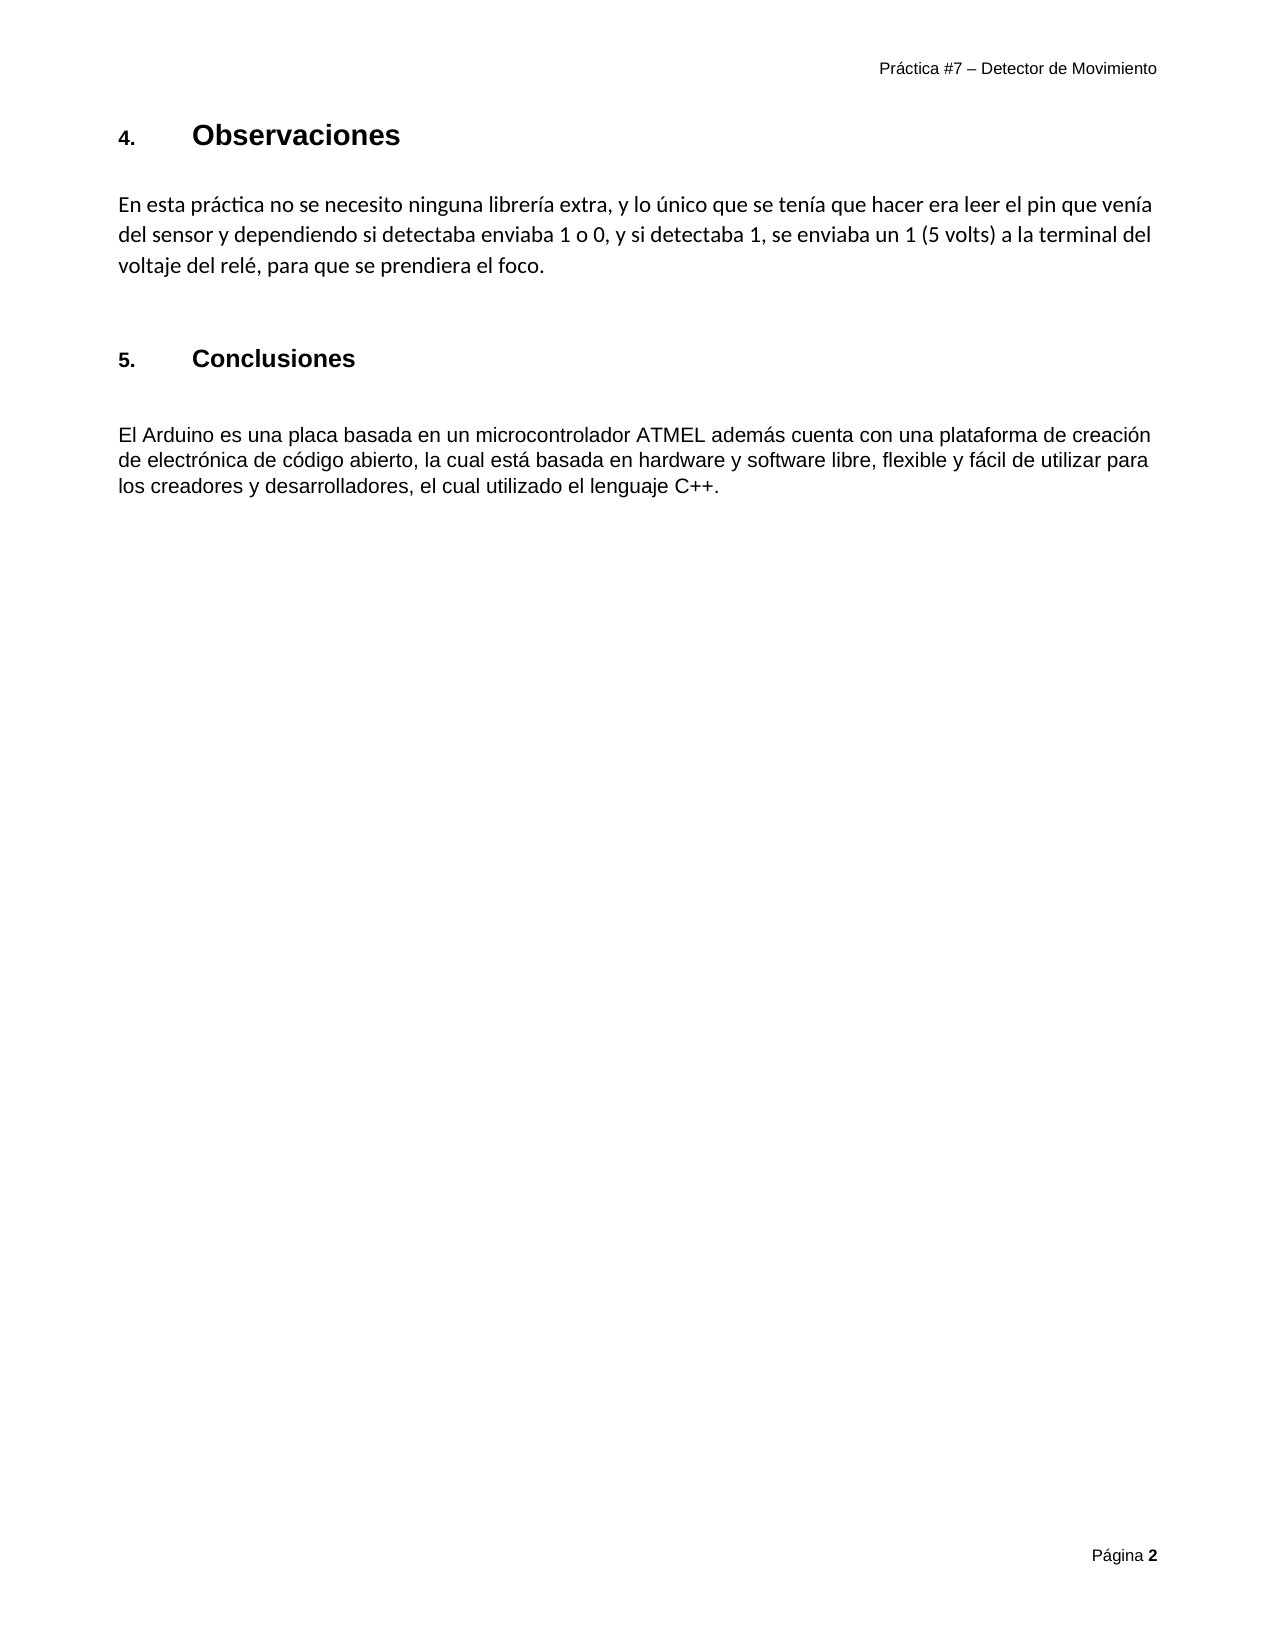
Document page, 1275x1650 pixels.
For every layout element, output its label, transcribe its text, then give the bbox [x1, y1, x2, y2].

text El Arduino es una placa basada en un microcontrolador ATMEL además cuenta con una plataforma de creación de electrónica de código abierto, la cual está basada en hardware y software libre, flexible y fácil de utilizar para los creadores y desarrolladores, el cual utilizado el lenguaje C++. [118, 422, 1156, 498]
subtitle Observaciones [118, 118, 1156, 152]
text En esta práctica no se necesito ninguna librería extra, y lo único que se tenía que hacer era leer el pin que venía del sensor y dependiendo si detectaba enviaba 1 o 0, y si detectaba 1, se enviaba un 1 (5 volts) a la terminal del voltaje del relé, para que se prendiera el foco. [118, 190, 1156, 279]
subtitle Conclusiones [118, 344, 1156, 373]
